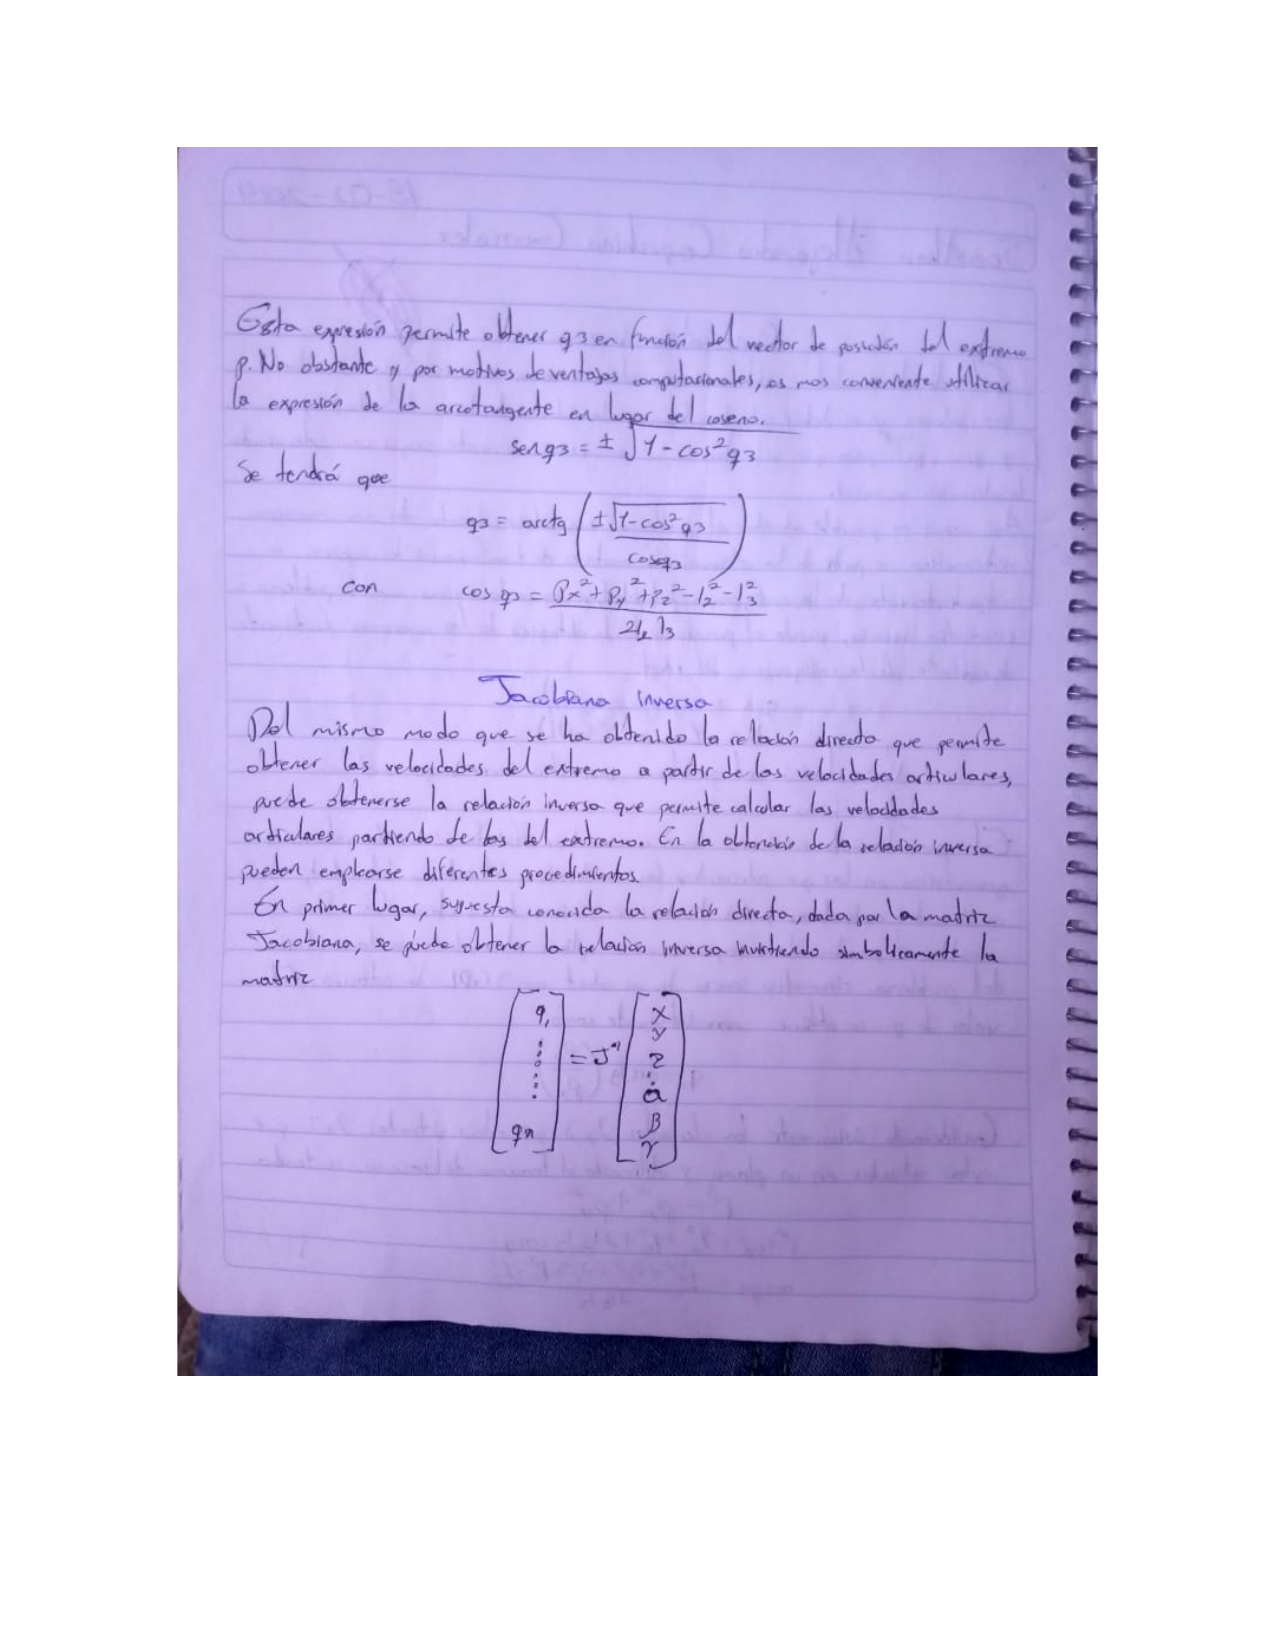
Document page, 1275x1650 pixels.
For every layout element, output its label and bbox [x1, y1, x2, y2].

picture [177, 147, 1098, 1376]
